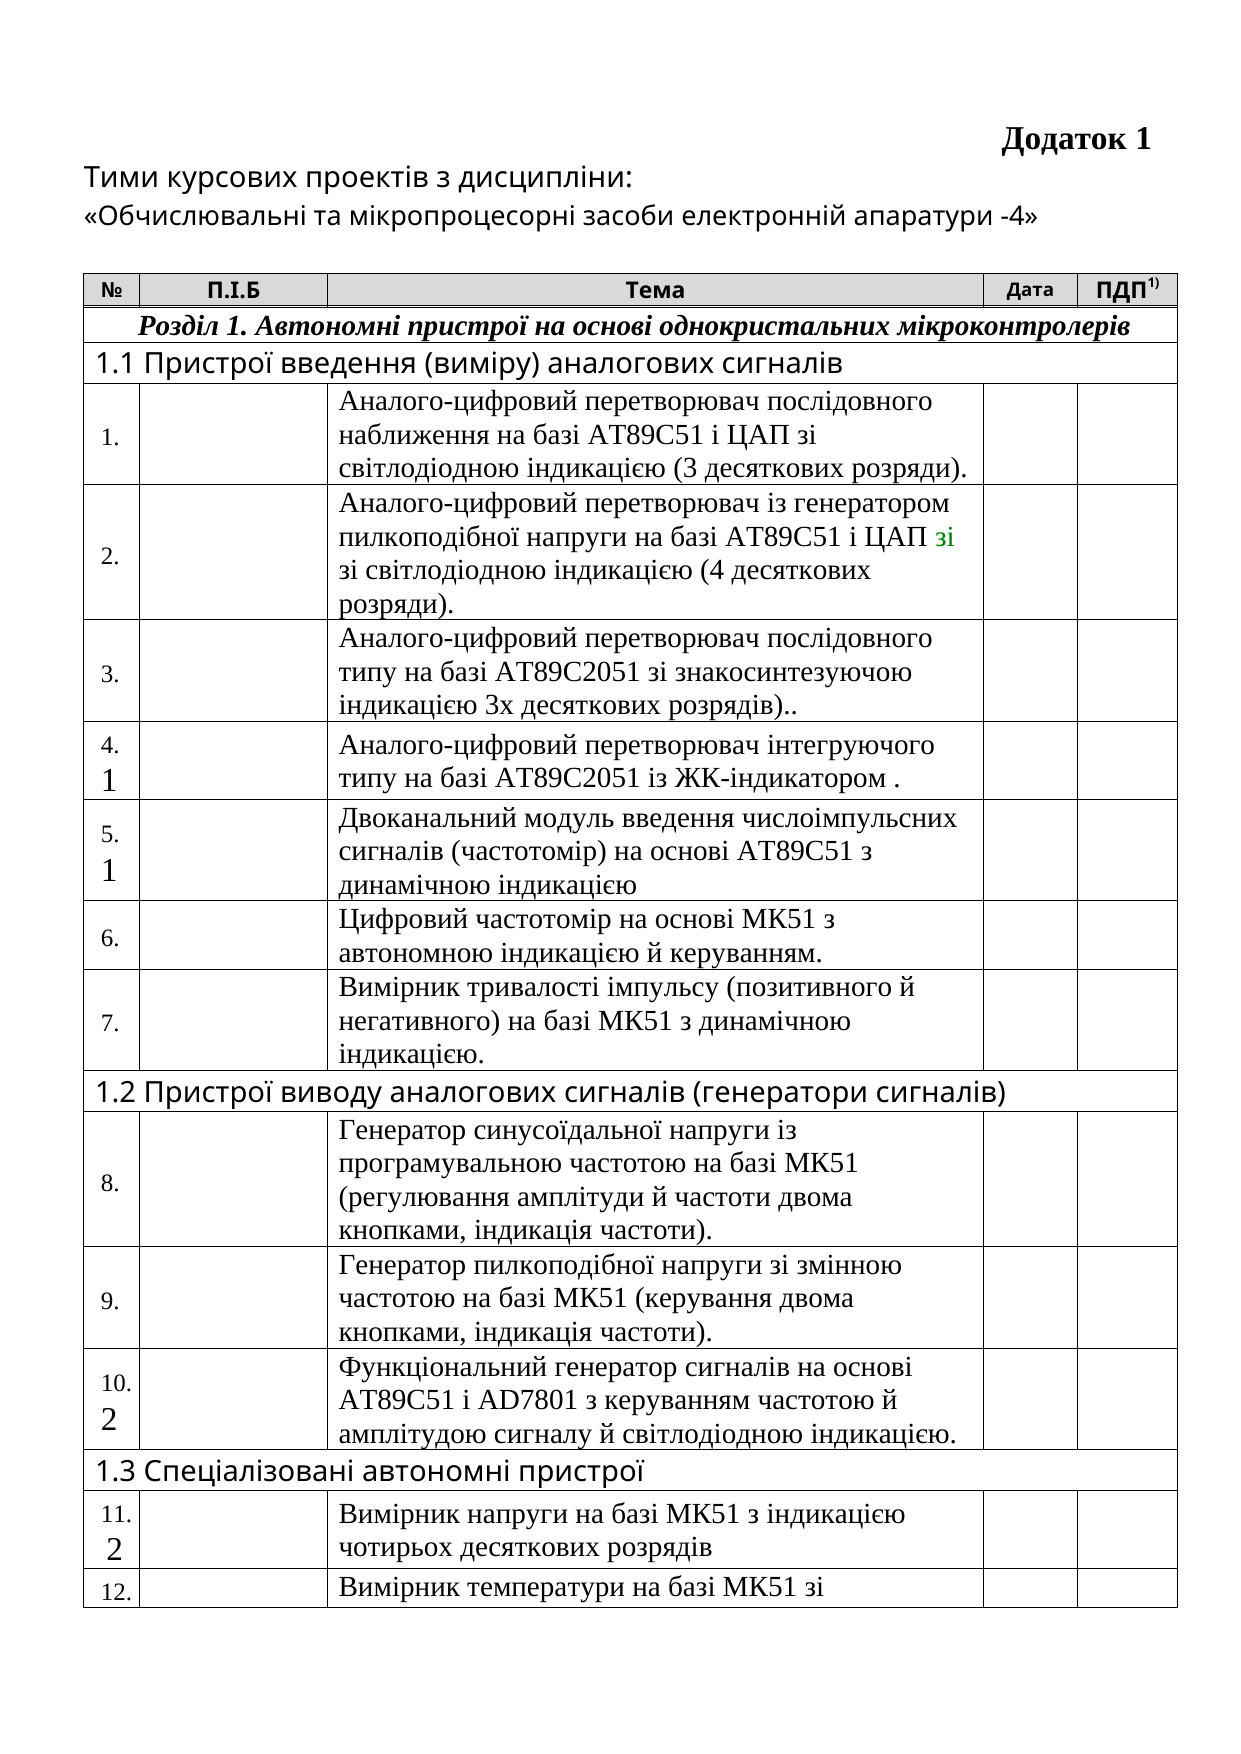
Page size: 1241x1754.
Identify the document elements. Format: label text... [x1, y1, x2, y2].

table_cell [140, 485, 327, 619]
table_cell [1078, 722, 1177, 799]
table_cell [984, 384, 1077, 484]
table_cell [984, 1349, 1077, 1449]
table_cell [140, 901, 327, 968]
table_cell [140, 620, 327, 721]
table_cell [1078, 620, 1177, 721]
table_cell Аналого-цифровий перетворювач послідовного типу на базі АТ89С2051 зі знакосинтезуючою індикацією 3х десяткових розрядів).. [328, 620, 983, 721]
table_cell [1078, 384, 1177, 484]
table_cell Аналого-цифровий перетворювач інтегруючого типу на базі АТ89С2051 із ЖК-індикатором . [328, 722, 983, 799]
table_cell 1 [84, 722, 139, 799]
table_cell [1078, 1349, 1177, 1449]
table_cell Вимірник напруги на базі МК51 з індикацією чотирьох десяткових розрядів [328, 1491, 983, 1568]
table_cell [984, 800, 1077, 900]
table_cell 1.1 Пристрої введення (виміру) аналогових сигналів [84, 343, 1177, 382]
table_cell [140, 384, 327, 484]
table_cell [84, 901, 139, 968]
table_cell [1078, 1491, 1177, 1568]
table_cell [140, 1349, 327, 1449]
table_cell [140, 1569, 327, 1607]
table_cell [140, 970, 327, 1070]
table_cell Розділ 1. Автономні пристрої на основі однокристальних мікроконтролерів [84, 308, 1177, 342]
table_cell 1 [84, 800, 139, 900]
table_cell Цифровий частотомір на основі МК51 з автономною індикацією й керуванням. [328, 901, 983, 968]
table_cell 2 [84, 1247, 139, 1348]
table_cell 1.3 Спеціалізовані автономні пристрої [84, 1450, 1177, 1490]
text Додаток 1 [177, 118, 1152, 156]
table_header П.І.Б [140, 274, 327, 305]
table_cell Двоканальний модуль введення числоімпульсних сигналів (частотомір) на основі АТ89С51 з динамічною індикацією [328, 800, 983, 900]
table_header № [84, 274, 139, 305]
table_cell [328, 1569, 983, 1607]
table_header Тема [328, 274, 983, 305]
text Тими курсових проектів з дисципліни: [83, 156, 1152, 196]
table_cell [1078, 1112, 1177, 1246]
table_cell [984, 485, 1077, 619]
table_cell [1078, 1247, 1177, 1348]
table_cell [984, 1112, 1077, 1246]
table_cell [1078, 970, 1177, 1070]
table_cell Аналого-цифровий перетворювач із генератором пилкоподібної напруги на базі АТ89С51 і ЦАП зі зі світлодіодною індикацією (4 десяткових розряди). [328, 485, 983, 619]
table_cell [984, 1491, 1077, 1568]
table_cell Генератор пилкоподібної напруги зі змінною частотою на базі МК51 (керування двома кнопками, індикація частоти). [328, 1247, 983, 1348]
text «Обчислювальні та мікропроцесорні засоби електронній апаратури -4» [83, 196, 1152, 233]
table_cell [984, 1569, 1077, 1607]
table_cell [140, 800, 327, 900]
table_cell Аналого-цифровий перетворювач послідовного наближення на базі АТ89С51 і ЦАП зі світлодіодною індикацією (3 десяткових розряди). [328, 384, 983, 484]
table_cell [984, 620, 1077, 721]
table_cell [84, 1569, 139, 1607]
table_cell [140, 1112, 327, 1246]
table_cell [1078, 485, 1177, 619]
table_cell 2 [84, 1491, 139, 1568]
table_cell 2 [84, 1112, 139, 1246]
table_cell [84, 485, 139, 619]
table_cell 2 [84, 1349, 139, 1449]
table_cell [84, 384, 139, 484]
table_cell [984, 901, 1077, 968]
table_header Дата [984, 274, 1077, 305]
table_cell Функціональний генератор сигналів на основі АТ89С51 і AD7801 з керуванням частотою й амплітудою сигналу й світлодіодною індикацією. [328, 1349, 983, 1449]
table_header ПДП1) [1078, 274, 1177, 305]
table_cell Вимірник тривалості імпульсу (позитивного й негативного) на базі МК51 з динамічною індикацією. [328, 970, 983, 1070]
table_cell Генератор синусоїдальної напруги із програмувальною частотою на базі МК51 (регулювання амплітуди й частоти двома кнопками, індикація частоти). [328, 1112, 983, 1246]
table_cell [984, 970, 1077, 1070]
table_cell [984, 722, 1077, 799]
table_cell [140, 1491, 327, 1568]
table_cell [1078, 901, 1177, 968]
table_cell [140, 1247, 327, 1348]
table_cell 1.2 Пристрої виводу аналогових сигналів (генератори сигналів) [84, 1071, 1177, 1111]
table_cell [984, 1247, 1077, 1348]
table_cell [1078, 800, 1177, 900]
table_cell [84, 620, 139, 721]
table_cell [1078, 1569, 1177, 1607]
table_cell [84, 970, 139, 1070]
table_cell [140, 722, 327, 799]
